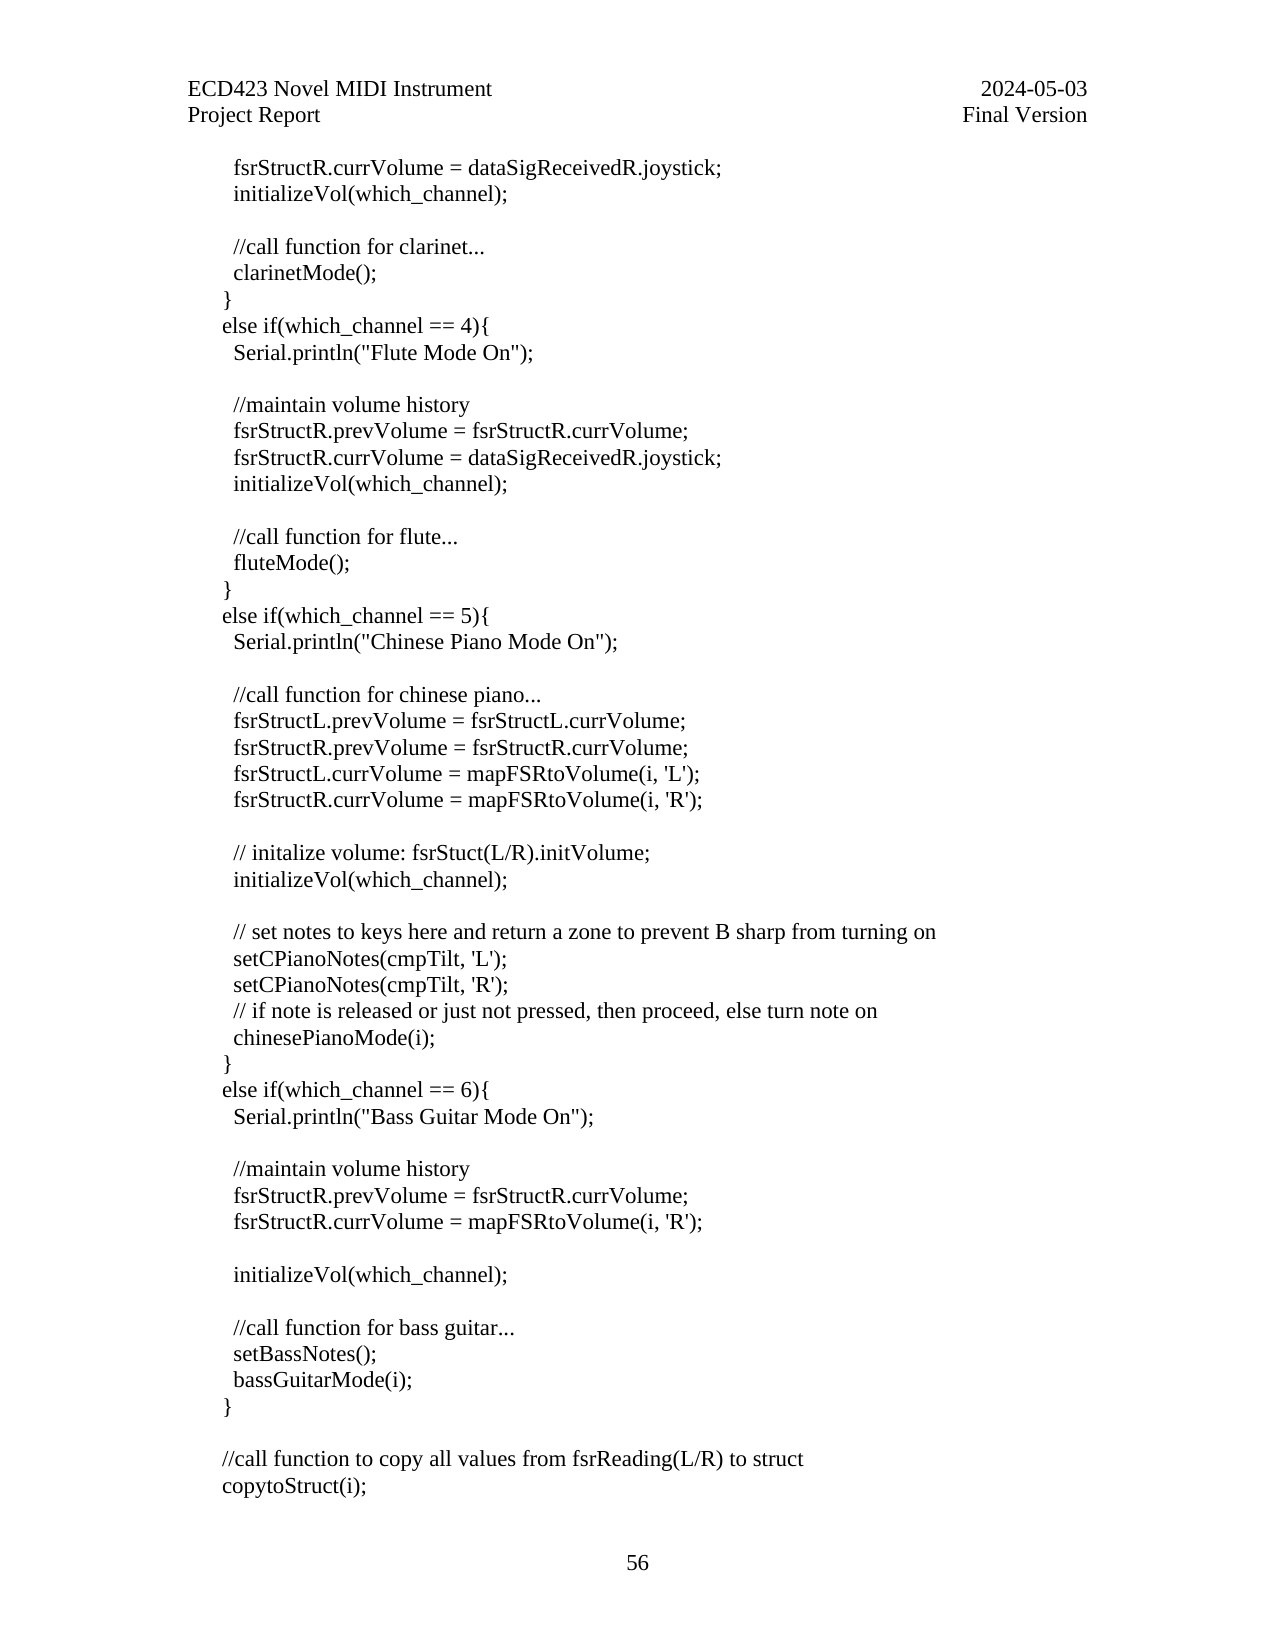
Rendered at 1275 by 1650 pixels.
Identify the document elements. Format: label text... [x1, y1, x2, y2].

text fsrStructR.currVolume = mapFSRtoVolume(i, 'R'); [187, 787, 1087, 813]
text } [187, 286, 1087, 312]
text Serial.println("Bass Guitar Mode On"); [187, 1103, 1087, 1129]
text fsrStructR.currVolume = dataSigReceivedR.joystick; [187, 154, 1087, 180]
text setCPianoNotes(cmpTilt, 'R'); [187, 971, 1087, 997]
text //maintain volume history [187, 1156, 1087, 1182]
text initializeVol(which_channel); [187, 866, 1087, 892]
text initializeVol(which_channel); [187, 470, 1087, 497]
text fsrStructR.prevVolume = fsrStructR.currVolume; [187, 1182, 1087, 1208]
text initializeVol(which_channel); [187, 1261, 1087, 1287]
text //call function for chinese piano... [187, 681, 1087, 707]
text Serial.println("Chinese Piano Mode On"); [187, 628, 1087, 655]
text // if note is released or just not pressed, then proceed, else turn note on [187, 997, 1087, 1024]
text //call function for clarinet... [187, 233, 1087, 259]
text fsrStructR.currVolume = dataSigReceivedR.joystick; [187, 444, 1087, 470]
text else if(which_channel == 4){ [187, 312, 1087, 338]
text fluteMode(); [187, 549, 1087, 576]
text chinesePianoMode(i); [187, 1024, 1087, 1050]
text initializeVol(which_channel); [187, 180, 1087, 207]
text // set notes to keys here and return a zone to prevent B sharp from turning on [187, 918, 1087, 945]
text fsrStructL.prevVolume = fsrStructL.currVolume; [187, 707, 1087, 734]
text bassGuitarMode(i); [187, 1366, 1087, 1393]
text setCPianoNotes(cmpTilt, 'L'); [187, 945, 1087, 971]
text fsrStructL.currVolume = mapFSRtoVolume(i, 'L'); [187, 760, 1087, 787]
text else if(which_channel == 5){ [187, 602, 1087, 628]
text copytoStruct(i); [187, 1472, 1087, 1498]
text //call function for bass guitar... [187, 1314, 1087, 1340]
text fsrStructR.currVolume = mapFSRtoVolume(i, 'R'); [187, 1208, 1087, 1234]
text // initalize volume: fsrStuct(L/R).initVolume; [187, 839, 1087, 866]
text } [187, 1050, 1087, 1076]
text fsrStructR.prevVolume = fsrStructR.currVolume; [187, 418, 1087, 444]
text } [187, 576, 1087, 602]
text //maintain volume history [187, 391, 1087, 418]
text Serial.println("Flute Mode On"); [187, 338, 1087, 365]
text //call function to copy all values from fsrReading(L/R) to struct [187, 1445, 1087, 1472]
text fsrStructR.prevVolume = fsrStructR.currVolume; [187, 734, 1087, 760]
text setBassNotes(); [187, 1340, 1087, 1366]
text else if(which_channel == 6){ [187, 1076, 1087, 1103]
text } [187, 1393, 1087, 1419]
text clarinetMode(); [187, 259, 1087, 286]
text //call function for flute... [187, 523, 1087, 549]
